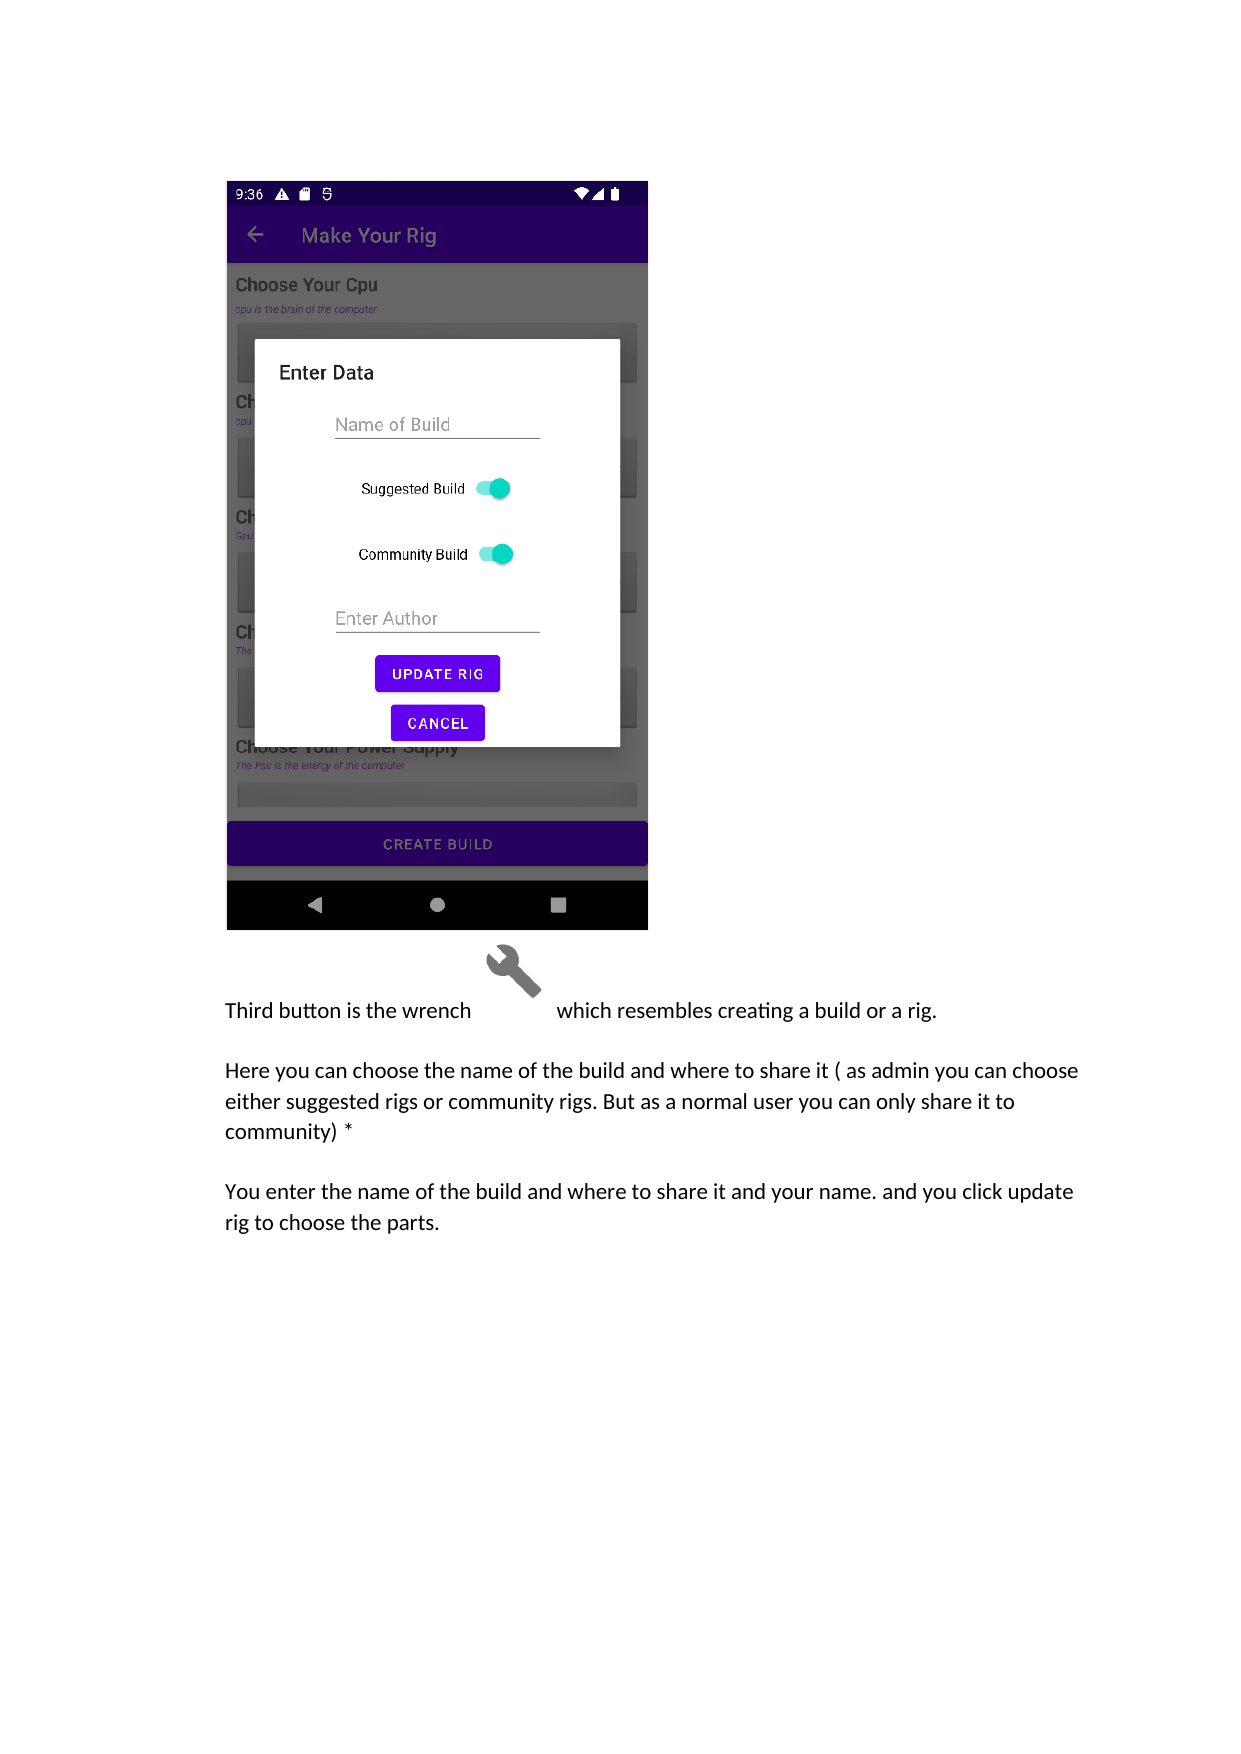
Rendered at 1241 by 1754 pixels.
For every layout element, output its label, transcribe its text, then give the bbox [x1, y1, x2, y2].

picture [471, 932, 552, 1019]
picture [225, 180, 649, 931]
list Third button is the wrench which resembles creating a build or a rig. [225, 932, 1090, 1024]
list Here you can choose the name of the build and where to share it ( as admin you can choose either suggested rigs or community rigs. But as a normal user you can only share it to community) * [225, 1057, 1090, 1145]
list You enter the name of the build and where to share it and your name. and you click update rig to choose the parts. [225, 1177, 1090, 1236]
